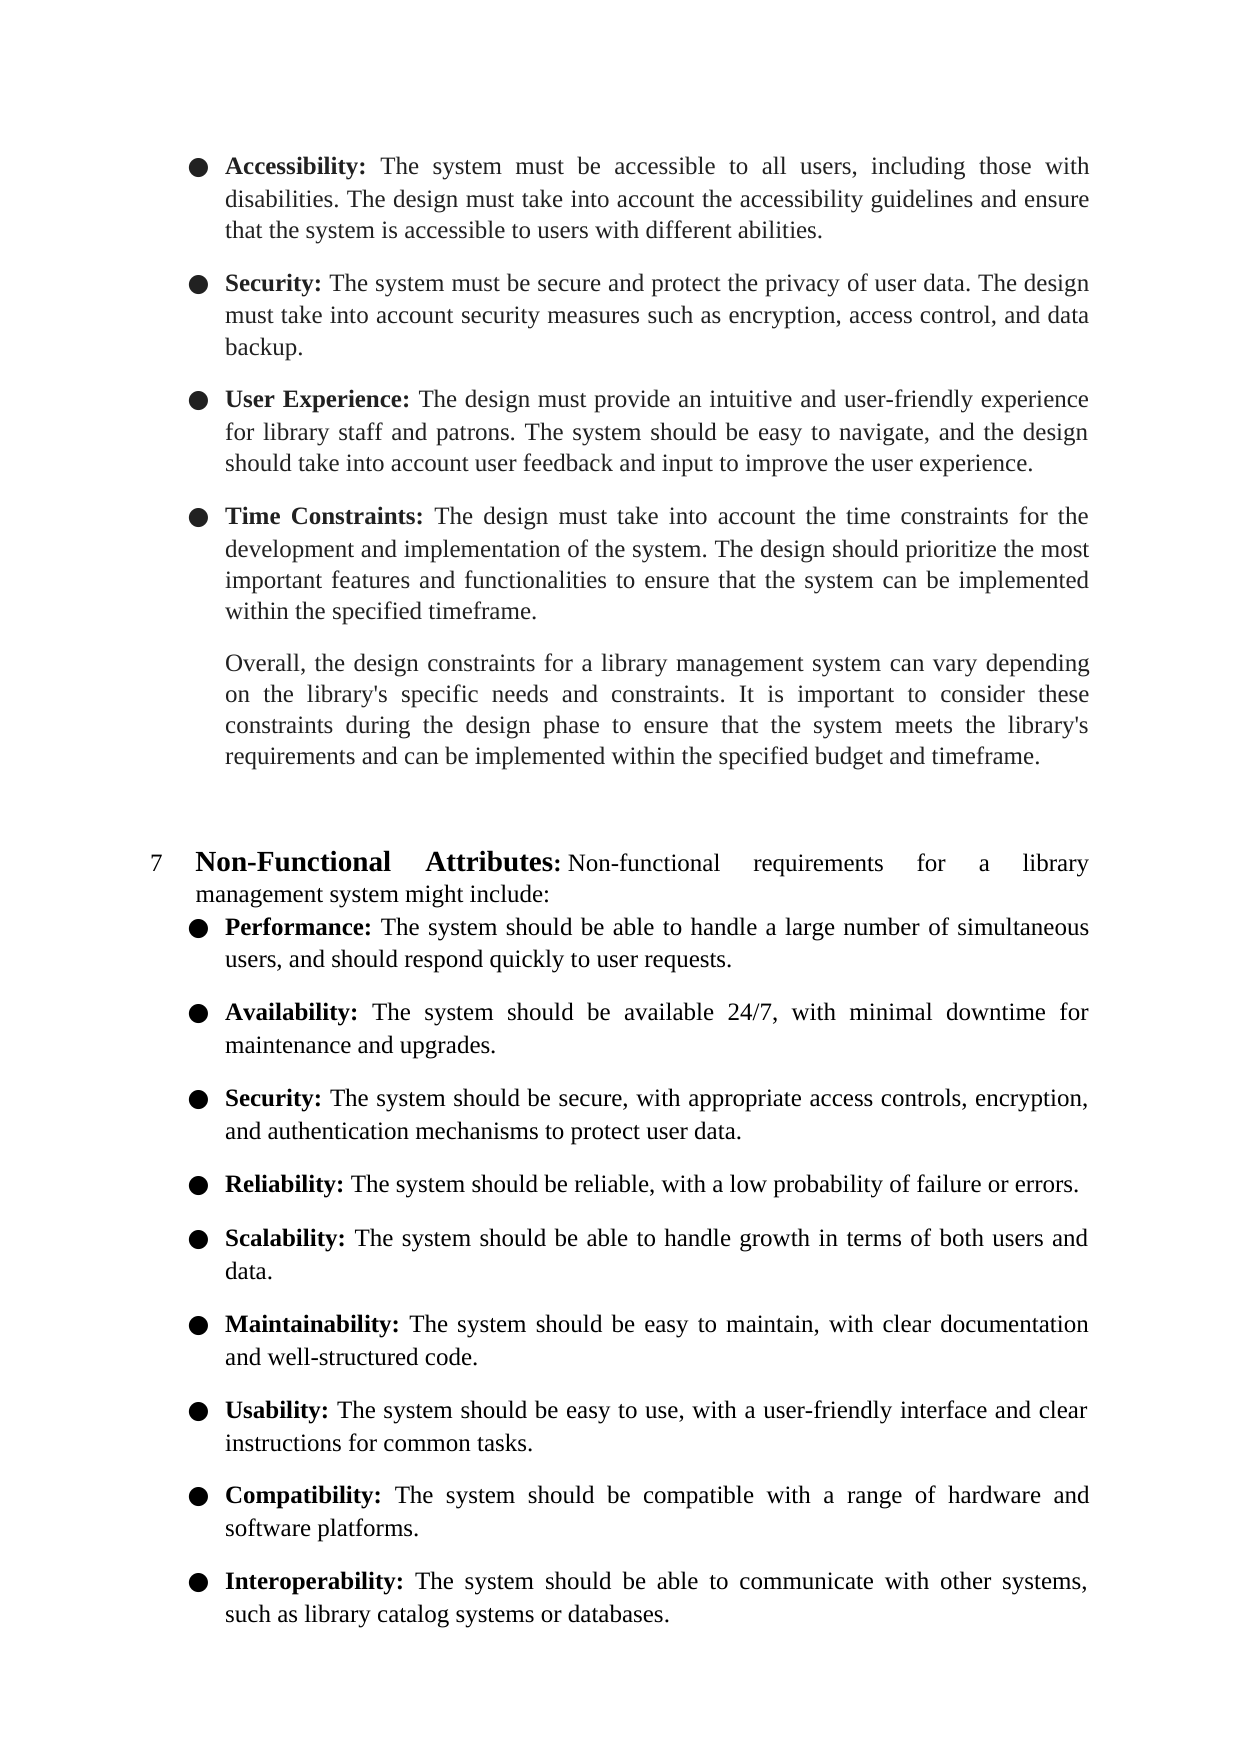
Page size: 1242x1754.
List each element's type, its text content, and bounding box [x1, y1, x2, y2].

list Accessibility: The system must be accessible to all users, including those with disabilities. The design must take into account the accessibility guidelines and ensure that the system is accessible to users with different abilities. [187, 150, 1090, 244]
list Performance: The system should be able to handle a large number of simultaneous users, and should respond quickly to user requests. [187, 911, 1090, 973]
list Interoperability: The system should be able to communicate with other systems, such as library catalog systems or databases. [187, 1565, 1089, 1628]
list Maintainability: The system should be easy to maintain, with clear documentation and well-structured code. [187, 1308, 1090, 1371]
text Overall, the design constraints for a library management system can vary depending on the library's specific needs and constraints. It is important to consider these constraints during the design phase to ensure that the system meets the library's requirements and can be implemented within the specified budget and timeframe. [225, 648, 1090, 770]
list Non-Functional Attributes: Non-functional requirements for a library management system might include: [150, 844, 1089, 908]
list Availability: The system should be available 24/7, with minimal downtime for maintenance and upgrades. [187, 996, 1089, 1059]
list Security: The system must be secure and protect the privacy of user data. The design must take into account security measures such as encryption, access control, and data backup. [187, 267, 1090, 360]
list Reliability: The system should be reliable, with a low probability of failure or errors. [187, 1168, 1102, 1199]
list Time Constraints: The design must take into account the time constraints for the development and implementation of the system. The design should prioritize the most important features and functionalities to ensure that the system can be implemented within the specified timeframe. [187, 500, 1090, 625]
list Compatibility: The system should be compatible with a range of hardware and software platforms. [187, 1479, 1090, 1542]
list Security: The system should be secure, with appropriate access controls, encryption, and authentication mechanisms to protect user data. [187, 1082, 1090, 1144]
list User Experience: The design must provide an intuitive and user-friendly experience for library staff and patrons. The system should be easy to navigate, and the design should take into account user feedback and input to improve the user experience. [187, 383, 1090, 477]
list Usability: The system should be easy to use, with a user-friendly interface and clear instructions for common tasks. [187, 1394, 1089, 1456]
list Scalability: The system should be able to handle growth in terms of both users and data. [187, 1222, 1090, 1285]
